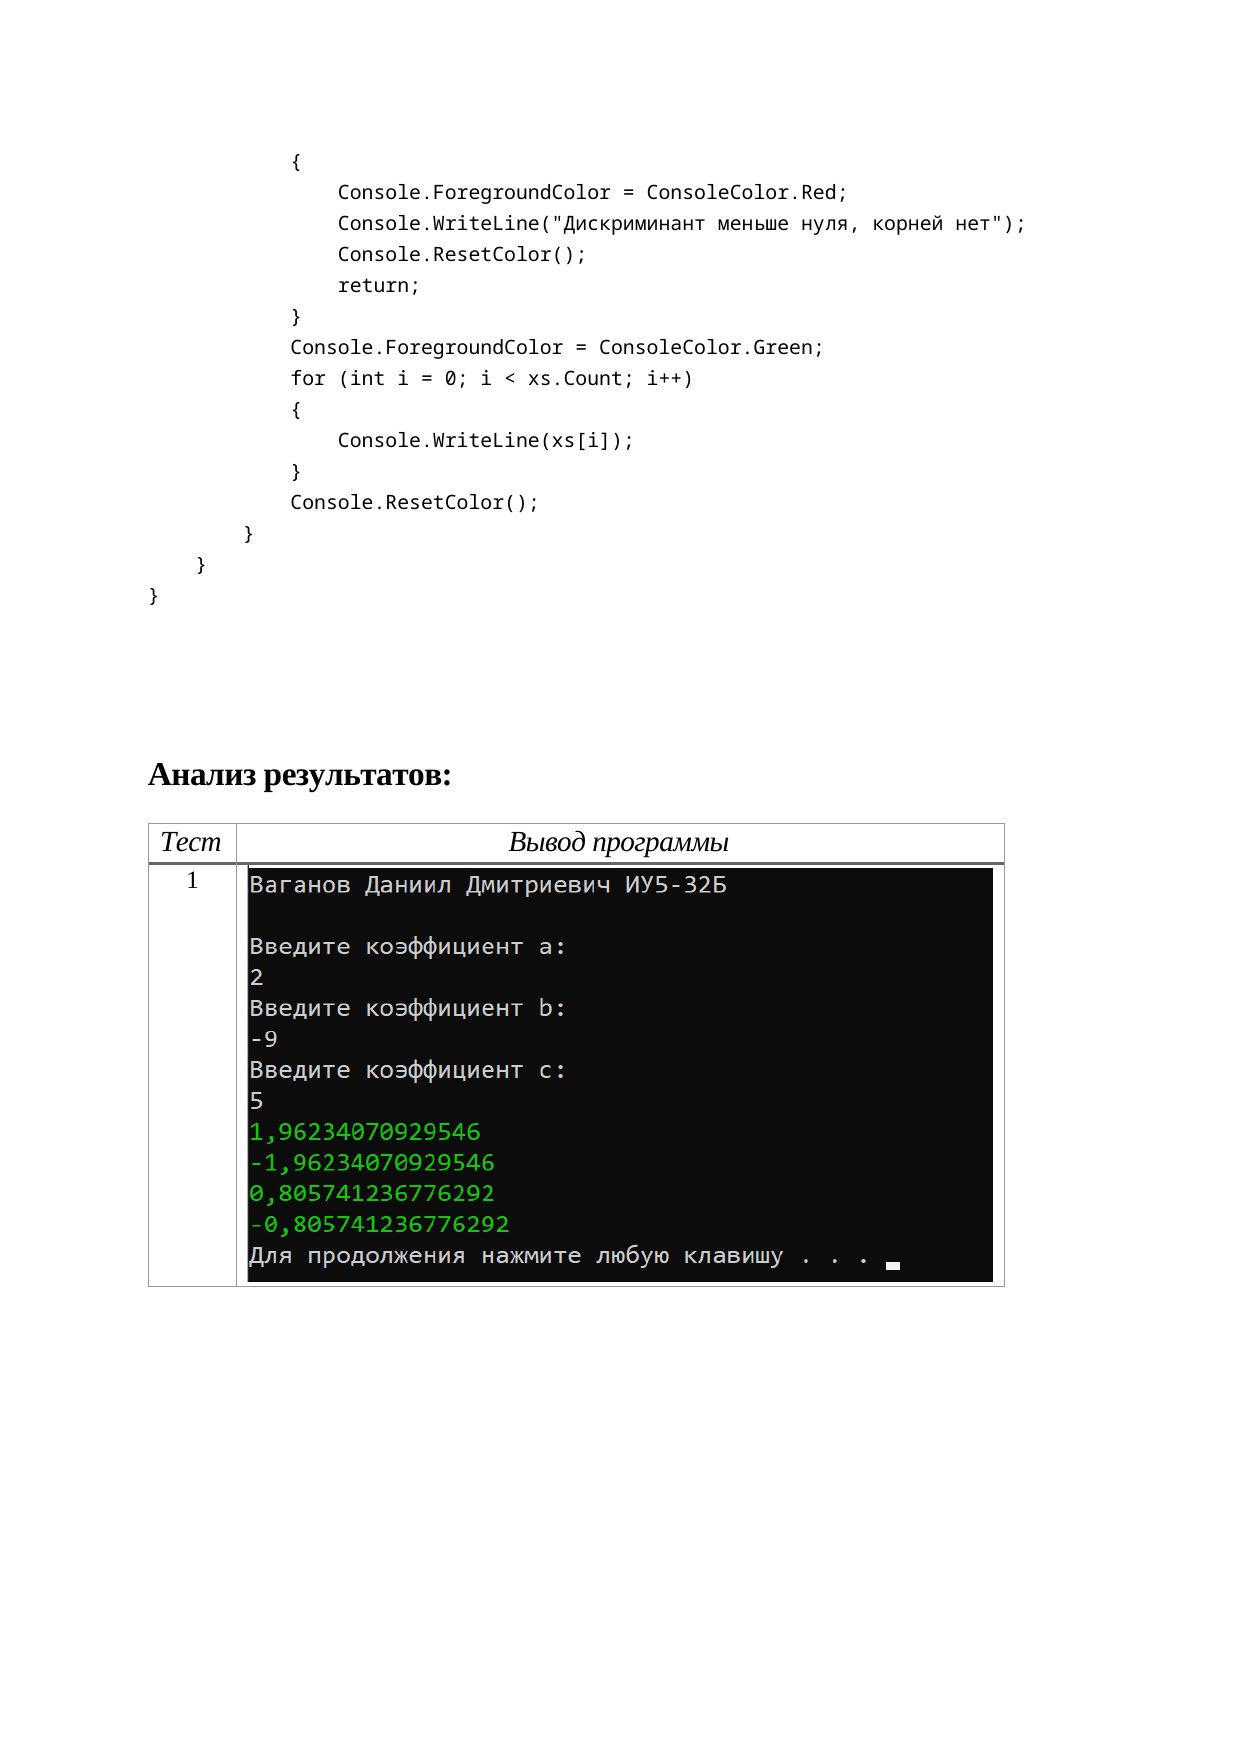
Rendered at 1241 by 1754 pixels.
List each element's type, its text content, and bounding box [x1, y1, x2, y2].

text Анализ результатов: [148, 754, 1152, 793]
text Console.WriteLine(xs[i]); [148, 426, 1152, 453]
text } [148, 550, 1152, 577]
text Console.WriteLine("Дискриминант меньше нуля, корней нет"); [148, 209, 1152, 237]
table_header Тест [149, 824, 236, 862]
text for (int i = 0; i < xs.Count; i++) [148, 364, 1152, 391]
text Console.ForegroundColor = ConsoleColor.Green; [148, 333, 1152, 360]
text Console.ResetColor(); [148, 241, 1152, 267]
text { [148, 395, 1152, 422]
picture [247, 865, 993, 1282]
table_cell [237, 865, 1004, 1286]
text } [148, 302, 1152, 329]
text return; [148, 271, 1152, 298]
text } [148, 457, 1152, 484]
table_header Вывод программы [237, 824, 1004, 862]
text } [148, 519, 1152, 546]
text Console.ResetColor(); [148, 488, 1152, 515]
text } [148, 581, 1152, 608]
table_cell 1 [149, 865, 236, 1286]
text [148, 179, 1152, 206]
text { [148, 148, 1152, 175]
